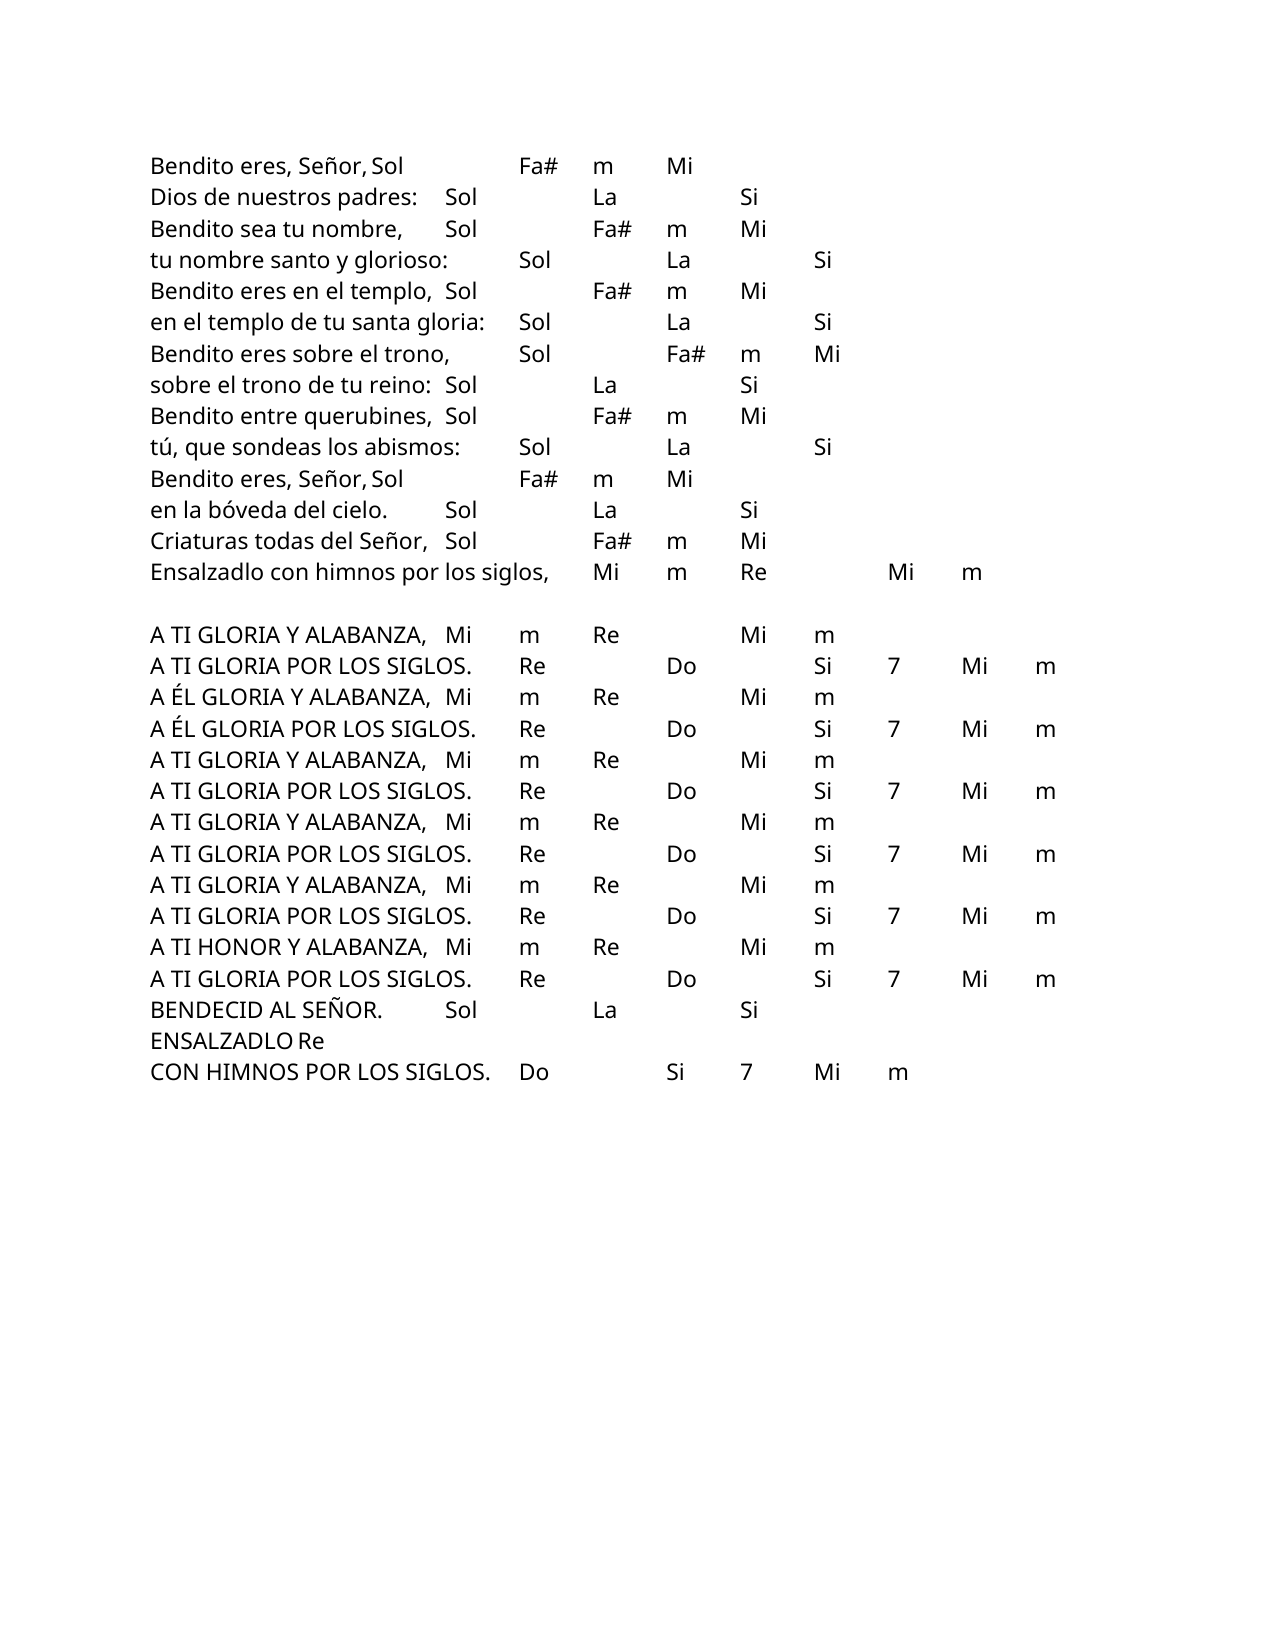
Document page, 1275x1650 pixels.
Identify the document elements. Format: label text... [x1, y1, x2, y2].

text A TI GLORIA Y ALABANZA, Mi m Re Mi m [150, 806, 1125, 837]
text A ÉL GLORIA Y ALABANZA, Mi m Re Mi m [150, 681, 1125, 712]
text en el templo de tu santa gloria: Sol La Si [150, 306, 1125, 337]
text CON HIMNOS POR LOS SIGLOS. Do Si 7 Mi m [150, 1056, 1125, 1087]
text A TI HONOR Y ALABANZA, Mi m Re Mi m [150, 931, 1125, 962]
text Bendito eres, Señor, Sol Fa# m Mi [150, 462, 1125, 494]
text Bendito eres sobre el trono, Sol Fa# m Mi [150, 337, 1125, 369]
text A TI GLORIA POR LOS SIGLOS. Re Do Si 7 Mi m [150, 900, 1125, 931]
text A TI GLORIA Y ALABANZA, Mi m Re Mi m [150, 619, 1125, 650]
text Bendito entre querubines, Sol Fa# m Mi [150, 400, 1125, 431]
text sobre el trono de tu reino: Sol La Si [150, 369, 1125, 400]
text Ensalzadlo con himnos por los siglos, Mi m Re Mi m [150, 556, 1125, 587]
text tu nombre santo y glorioso: Sol La Si [150, 244, 1125, 275]
text Dios de nuestros padres: Sol La Si [150, 181, 1125, 212]
text A TI GLORIA POR LOS SIGLOS. Re Do Si 7 Mi m [150, 650, 1125, 681]
text Bendito eres en el templo, Sol Fa# m Mi [150, 275, 1125, 306]
text A TI GLORIA POR LOS SIGLOS. Re Do Si 7 Mi m [150, 775, 1125, 806]
text tú, que sondeas los abismos: Sol La Si [150, 431, 1125, 462]
text BENDECID AL SEÑOR. Sol La Si [150, 994, 1125, 1025]
text en la bóveda del cielo. Sol La Si [150, 494, 1125, 525]
text Criaturas todas del Señor, Sol Fa# m Mi [150, 525, 1125, 556]
text Bendito eres, Señor, Sol Fa# m Mi [150, 150, 1125, 181]
text A ÉL GLORIA POR LOS SIGLOS. Re Do Si 7 Mi m [150, 712, 1125, 744]
text A TI GLORIA POR LOS SIGLOS. Re Do Si 7 Mi m [150, 837, 1125, 869]
text Bendito sea tu nombre, Sol Fa# m Mi [150, 212, 1125, 244]
text A TI GLORIA POR LOS SIGLOS. Re Do Si 7 Mi m [150, 962, 1125, 994]
text ENSALZADLO Re [150, 1025, 1125, 1056]
text A TI GLORIA Y ALABANZA, Mi m Re Mi m [150, 869, 1125, 900]
text A TI GLORIA Y ALABANZA, Mi m Re Mi m [150, 744, 1125, 775]
